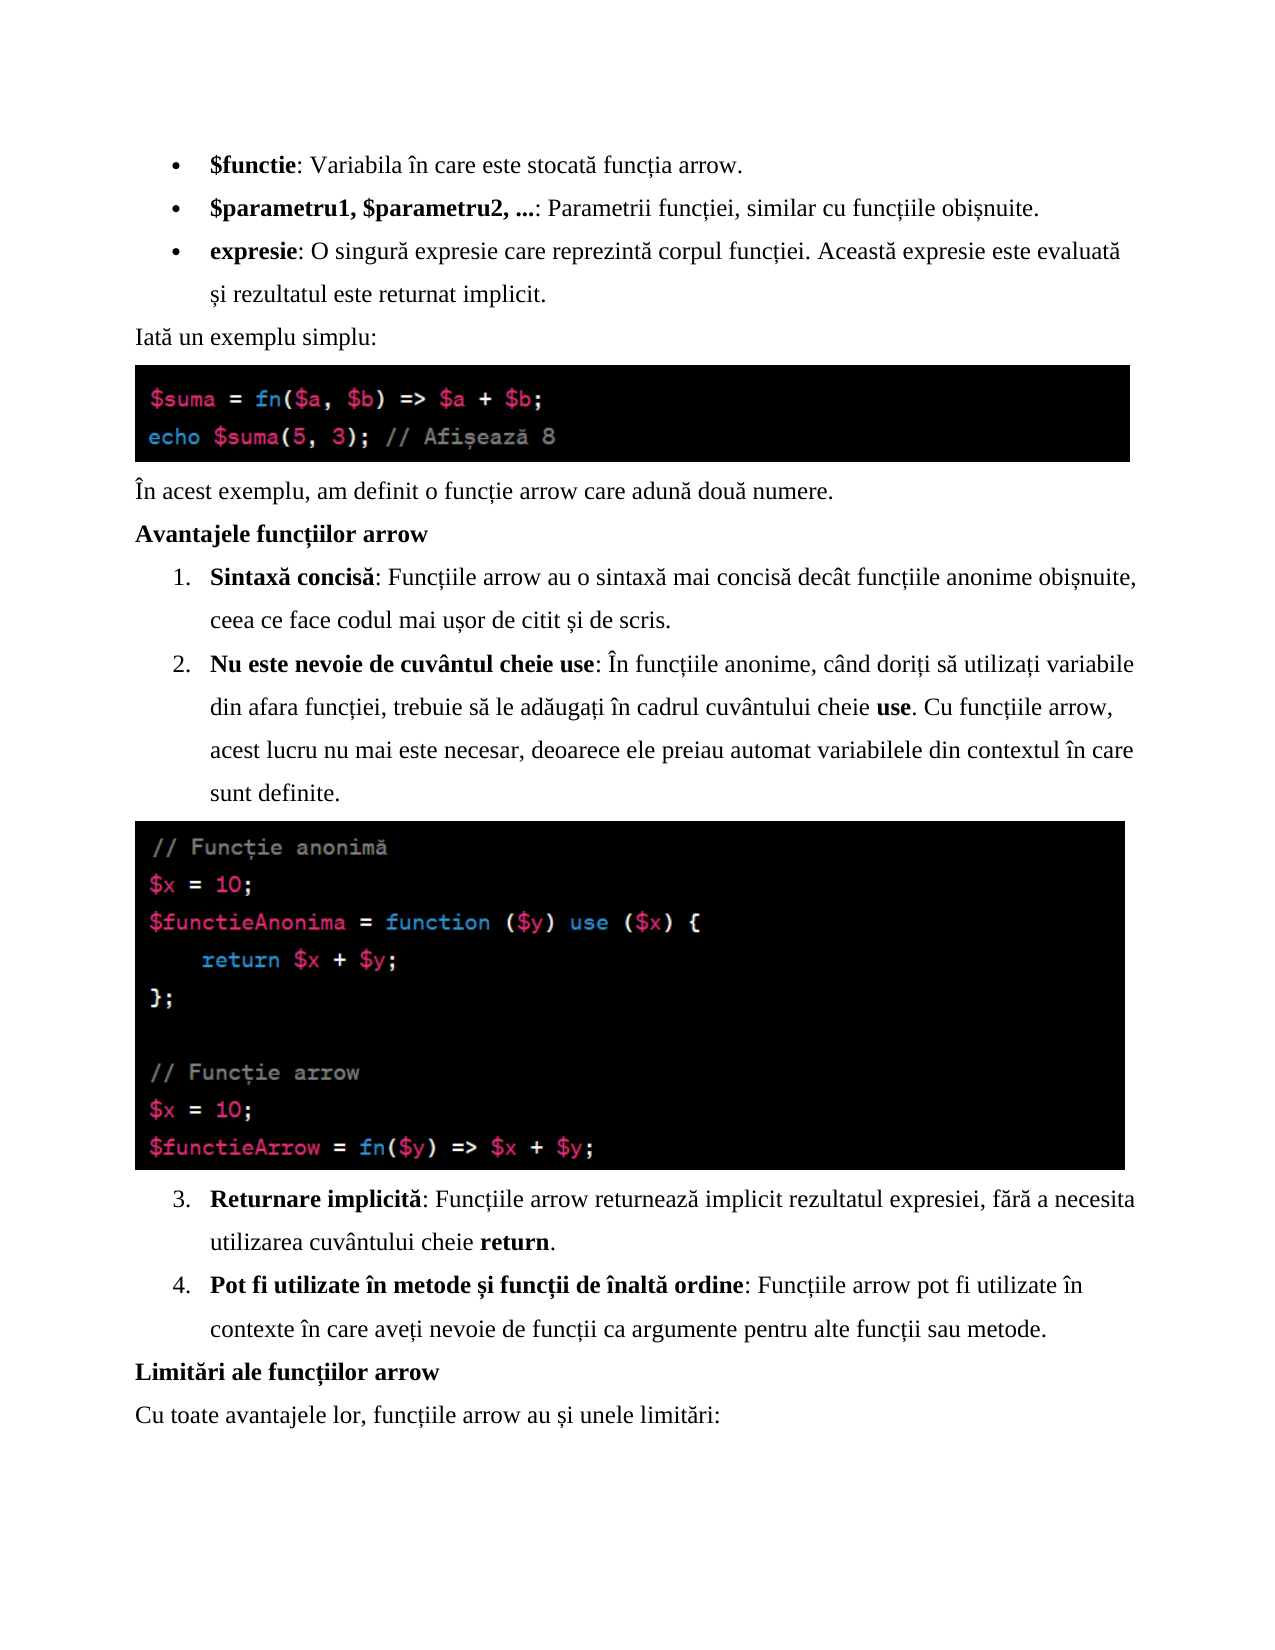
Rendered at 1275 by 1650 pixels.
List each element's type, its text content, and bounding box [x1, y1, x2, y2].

picture [135, 821, 1125, 1170]
text Cu toate avantajele lor, funcțiile arrow au și unele limitări: [135, 1400, 1140, 1429]
list $functie: Variabila în care este stocată funcția arrow. [172, 150, 1140, 179]
picture [135, 365, 1130, 462]
list Sintaxă concisă: Funcțiile arrow au o sintaxă mai concisă decât funcțiile anonime obișnuite, ceea ce face codul mai ușor de citit și de scris. [172, 562, 1140, 634]
list Nu este nevoie de cuvântul cheie use: În funcțiile anonime, când doriți să utilizați variabile din afara funcției, trebuie să le adăugați în cadrul cuvântului cheie use. Cu funcțiile arrow, acest lucru nu mai este necesar, deoarece ele preiau automat variabilele din contextul în care sunt definite. [172, 649, 1140, 807]
text Iată un exemplu simplu: [135, 322, 1140, 351]
list expresie: O singură expresie care reprezintă corpul funcției. Această expresie este evaluată și rezultatul este returnat implicit. [172, 236, 1140, 308]
list Pot fi utilizate în metode și funcții de înaltă ordine: Funcțiile arrow pot fi utilizate în contexte în care aveți nevoie de funcții ca argumente pentru alte funcții sau metode. [172, 1271, 1140, 1342]
list Returnare implicită: Funcțiile arrow returnează implicit rezultatul expresiei, fără a necesita utilizarea cuvântului cheie return. [172, 1184, 1140, 1256]
text Avantajele funcțiilor arrow [135, 519, 1140, 548]
list $parametru1, $parametru2, ...: Parametrii funcției, similar cu funcțiile obișnuite. [172, 193, 1140, 222]
text Limitări ale funcțiilor arrow [135, 1357, 1140, 1386]
text În acest exemplu, am definit o funcție arrow care adună două numere. [135, 476, 1140, 505]
